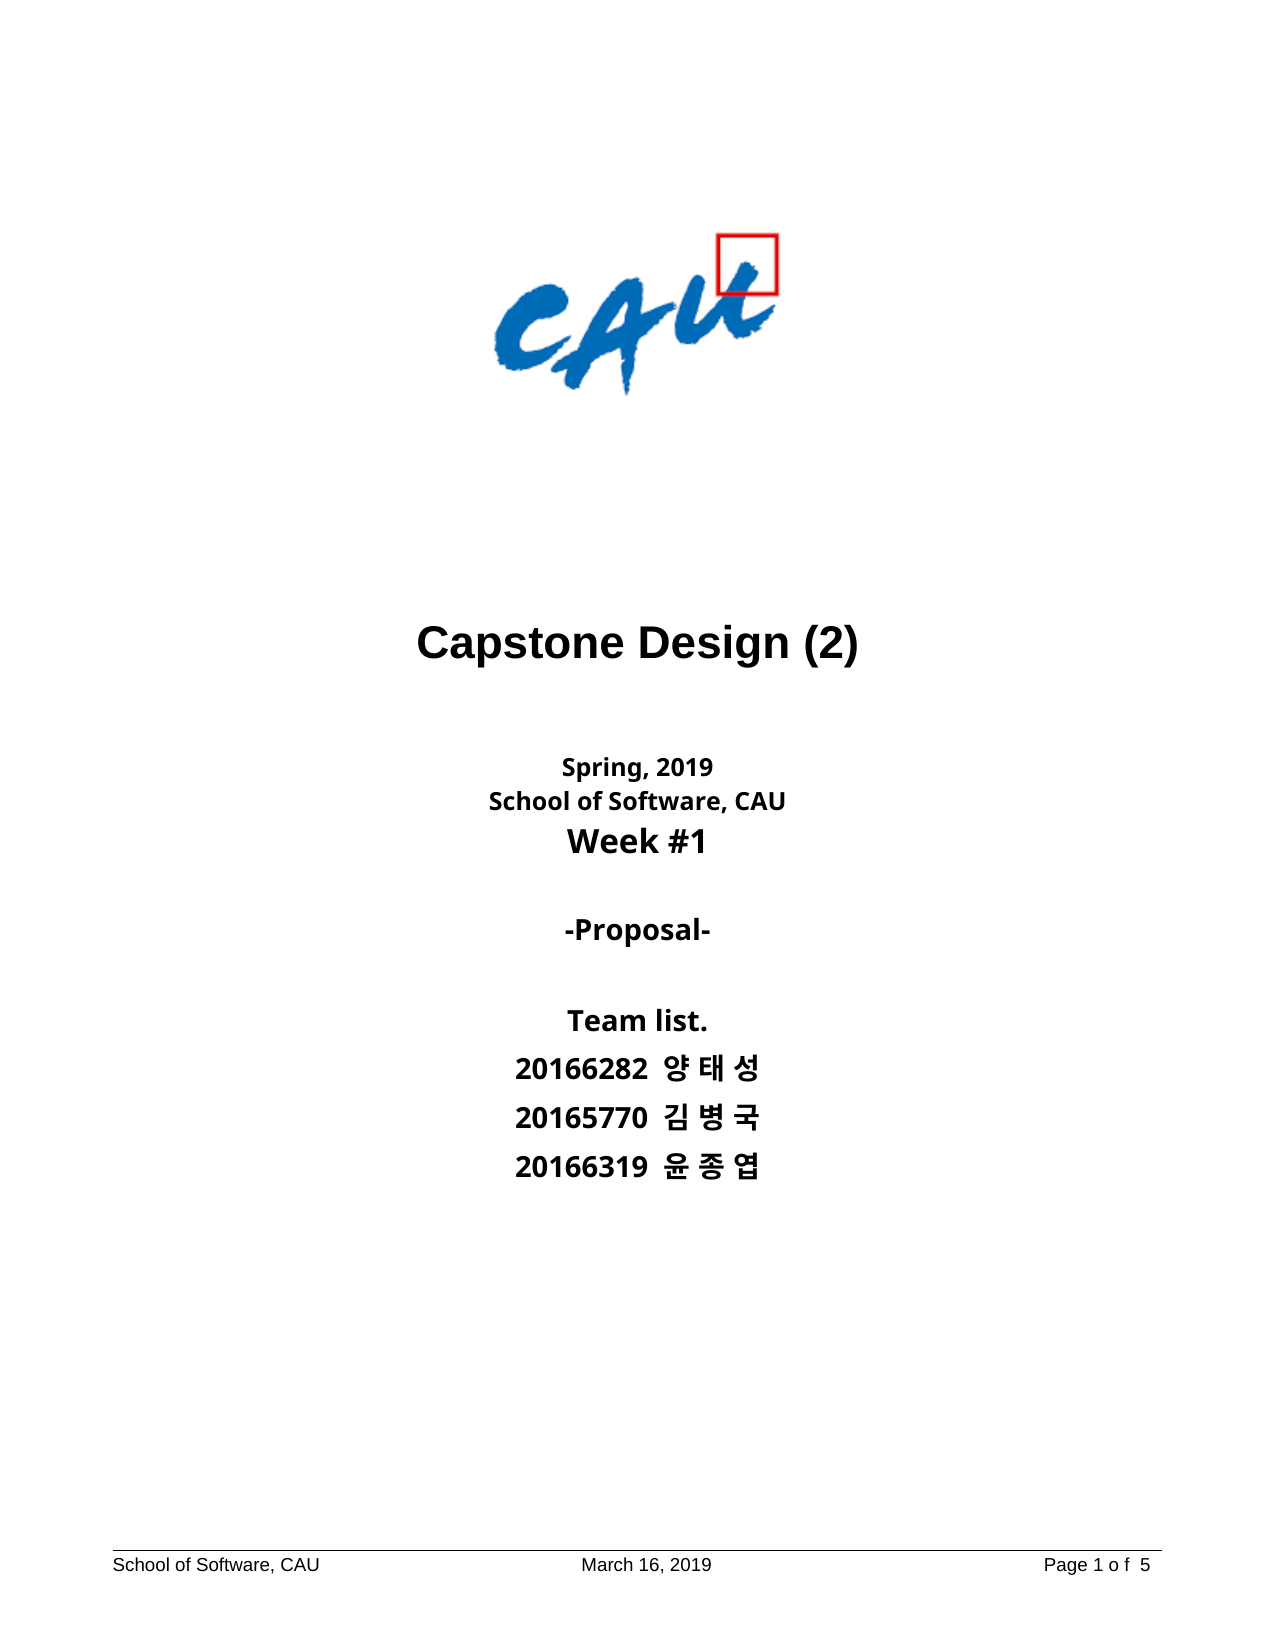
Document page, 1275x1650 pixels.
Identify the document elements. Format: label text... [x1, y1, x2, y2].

text 20166282 양 태 성 [112, 1046, 1162, 1088]
picture [462, 136, 813, 487]
text Spring, 2019 [112, 750, 1162, 784]
text School of Software, CAU [112, 784, 1162, 818]
text Team list. [112, 1000, 1162, 1040]
text 20166319 윤 종 엽 [112, 1143, 1162, 1186]
text Week #1 [112, 818, 1162, 863]
text -Proposal- [112, 909, 1162, 948]
text 20165770 김 병 국 [112, 1094, 1162, 1137]
text Capstone Design (2) [112, 615, 1162, 668]
